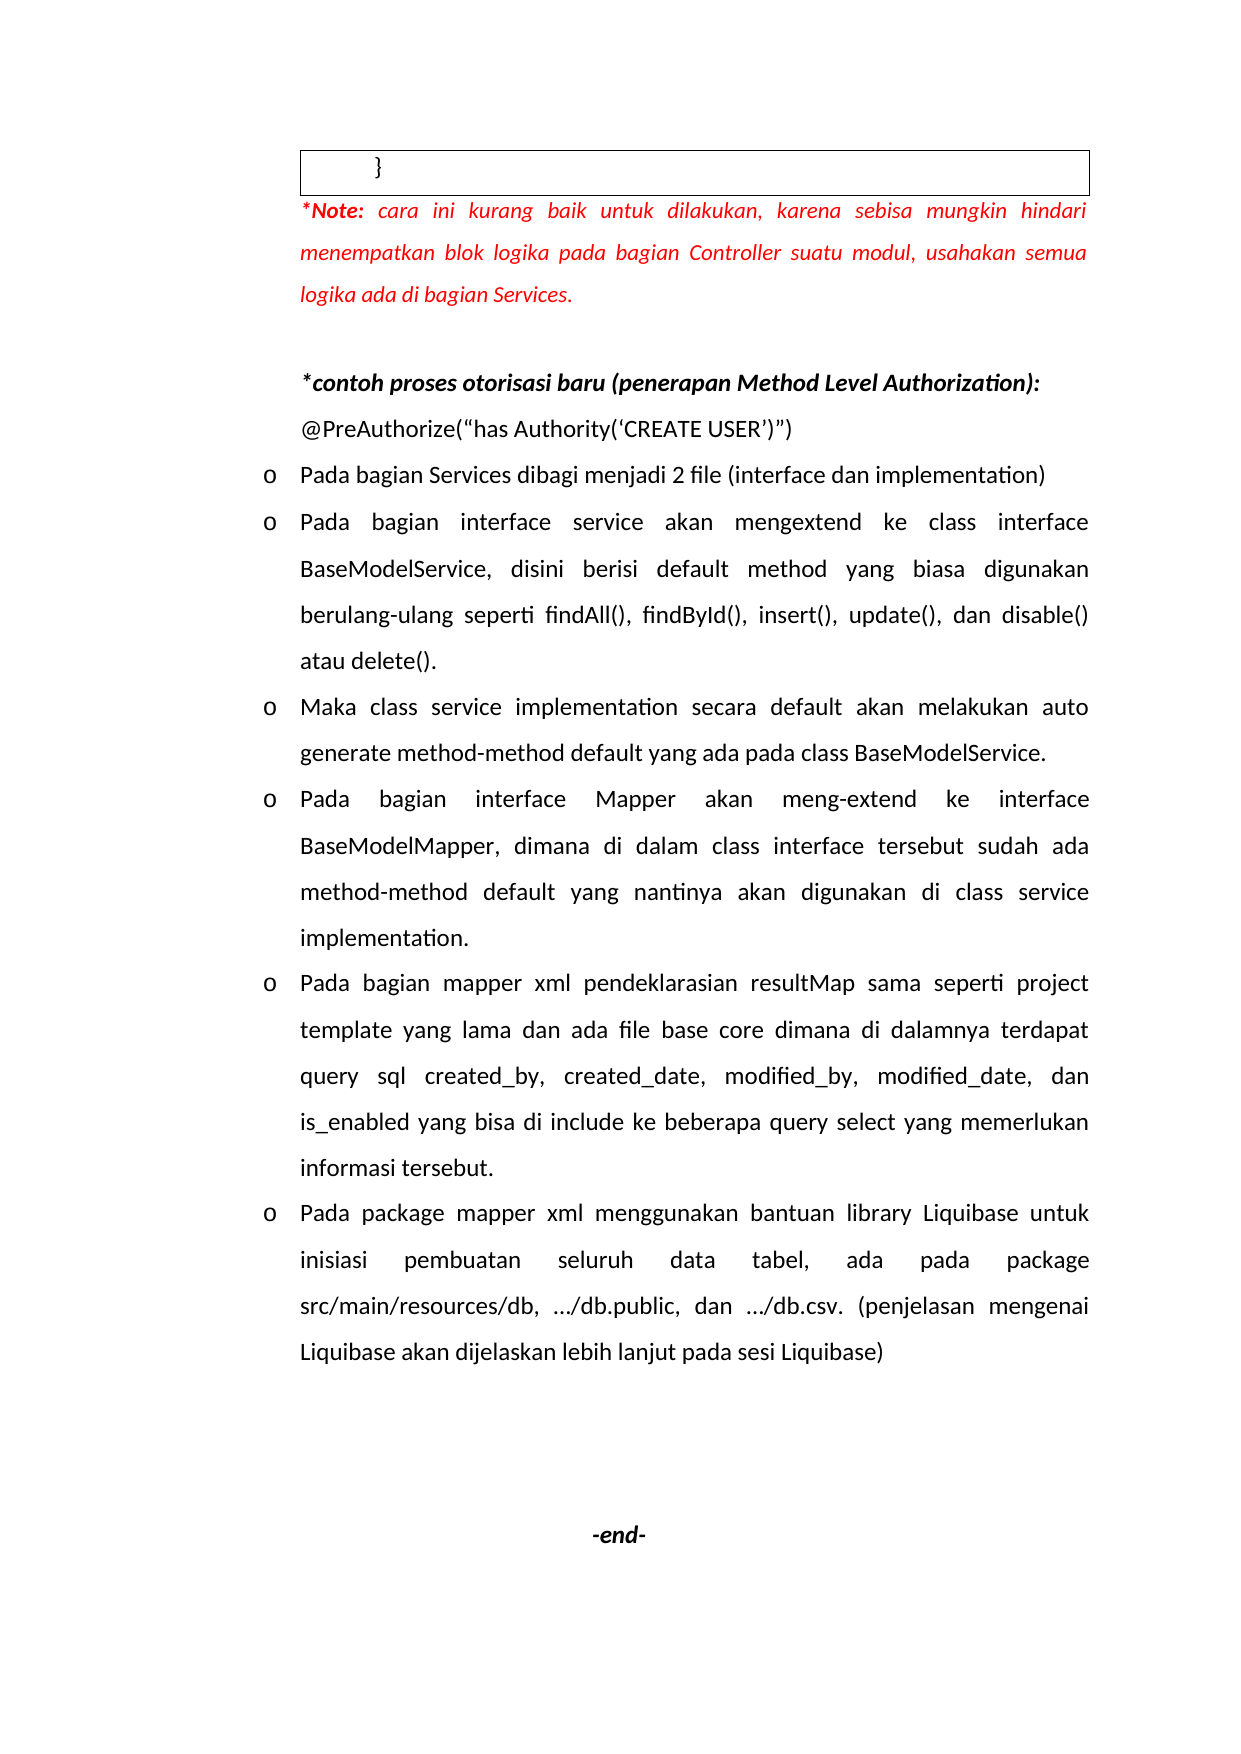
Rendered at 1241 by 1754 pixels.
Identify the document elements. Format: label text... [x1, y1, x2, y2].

list Pada package mapper xml menggunakan bantuan library Liquibase untuk inisiasi pembuatan seluruh data tabel, ada pada package src/main/resources/db, …/db.public, dan …/db.csv. (penjelasan mengenai Liquibase akan dijelaskan lebih lanjut pada sesi Liquibase) [262, 1197, 1090, 1366]
list Pada bagian mapper xml pendeklarasian resultMap sama seperti project template yang lama dan ada file base core dimana di dalamnya terdapat query sql created_by, created_date, modified_by, modified_date, dan is_enabled yang bisa di include ke beberapa query select yang memerlukan informasi tersebut. [262, 967, 1090, 1182]
text -end- [150, 1519, 1090, 1549]
list Maka class service implementation secara default akan melakukan auto generate method-method default yang ada pada class BaseModelService. [262, 691, 1090, 768]
list Pada bagian Services dibagi menjadi 2 file (interface dan implementation) [262, 459, 1090, 491]
list *contoh proses otorisasi baru (penerapan Method Level Authorization): [300, 367, 1090, 398]
list *Note: cara ini kurang baik untuk dilakukan, karena sebisa mungkin hindari menempatkan blok logika pada bagian Controller suatu modul, usahakan semua logika ada di bagian Services. [300, 196, 1090, 308]
list Pada bagian interface Mapper akan meng-extend ke interface BaseModelMapper, dimana di dalam class interface tersebut sudah ada method-method default yang nantinya akan digunakan di class service implementation. [262, 783, 1090, 952]
list @PreAuthorize(“has Authority(‘CREATE USER’)”) [300, 413, 1090, 444]
list Pada bagian interface service akan mengextend ke class interface BaseModelService, disini berisi default method yang biasa digunakan berulang-ulang seperti findAll(), findById(), insert(), update(), dan disable() atau delete(). [262, 506, 1090, 675]
